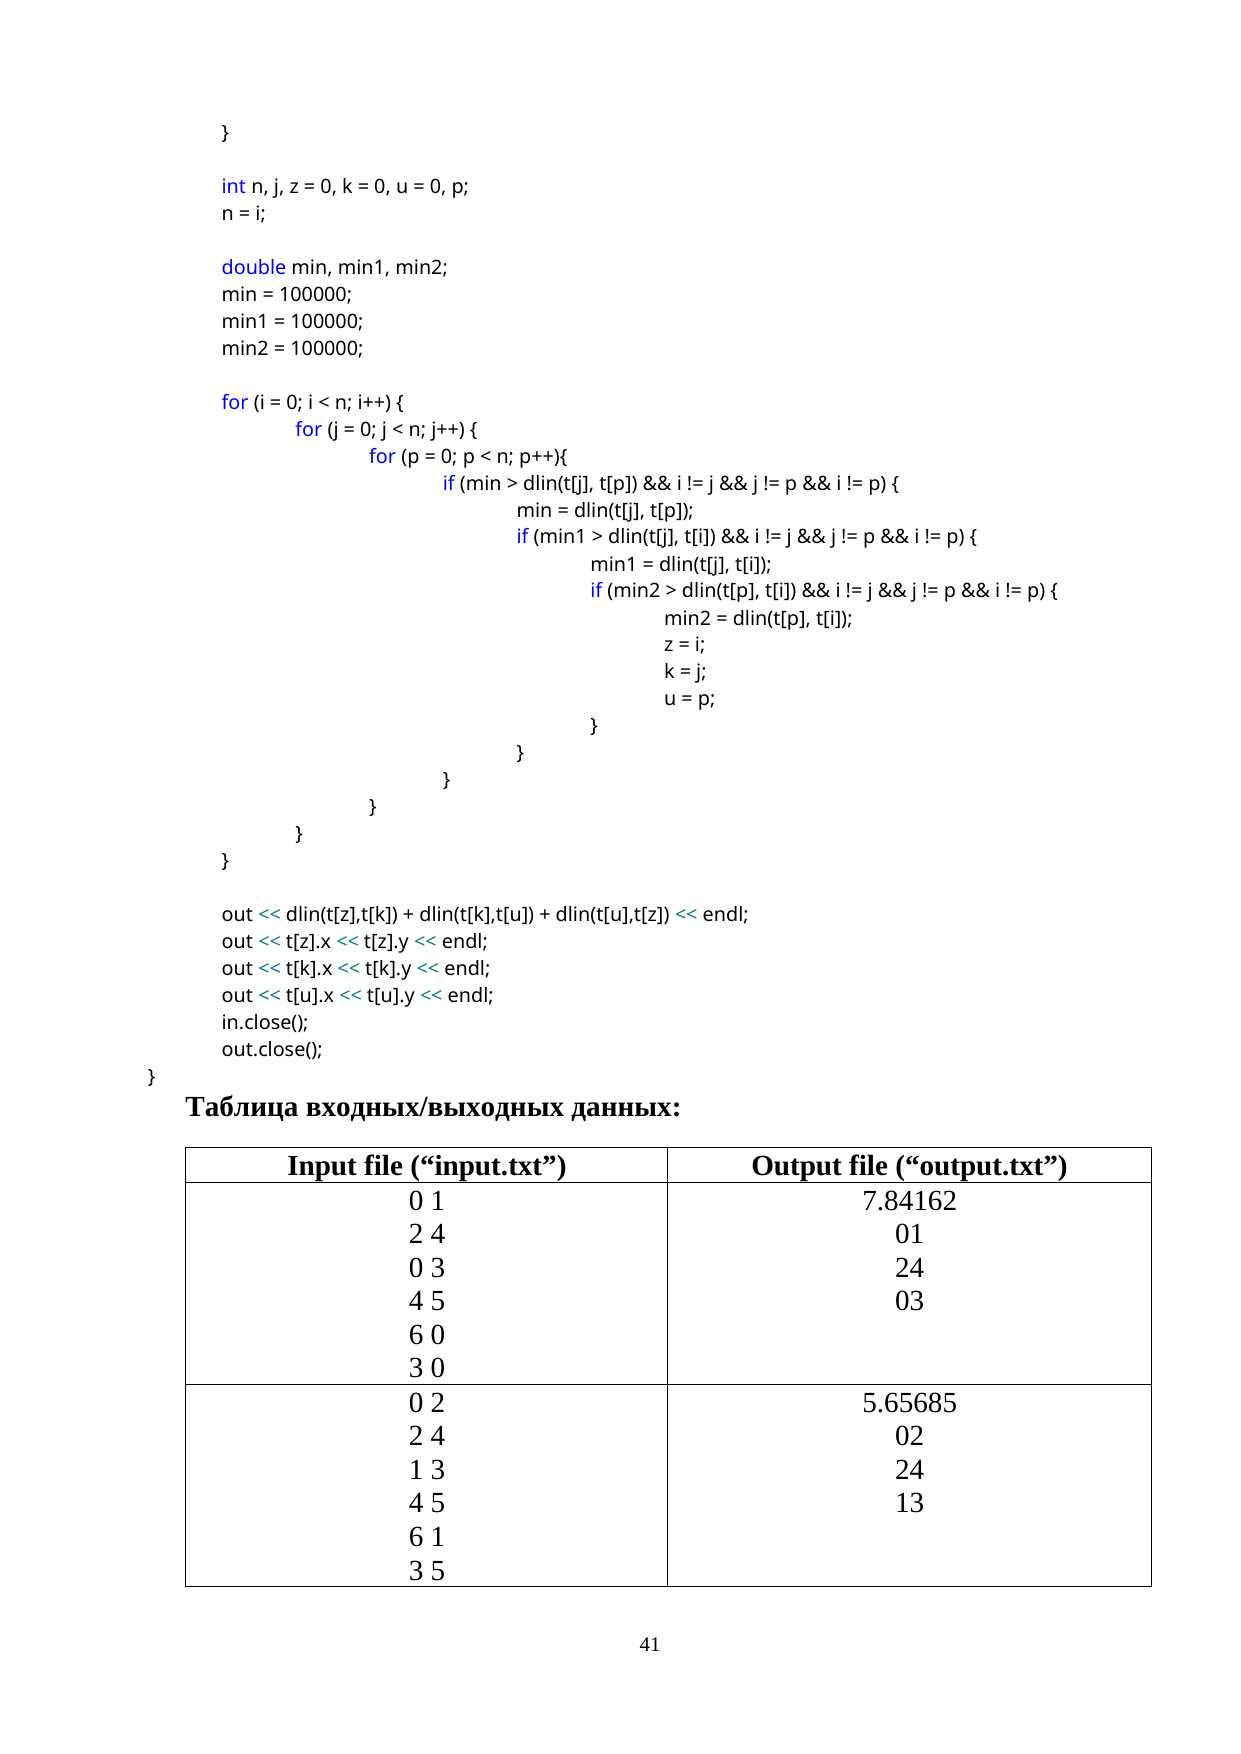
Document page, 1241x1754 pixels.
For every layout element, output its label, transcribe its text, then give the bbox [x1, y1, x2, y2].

text out.close(); [148, 1035, 1152, 1062]
text } [148, 712, 1152, 739]
text } [148, 1062, 1152, 1089]
table_header Input file (“input.txt”) [186, 1148, 667, 1182]
text for (i = 0; i < n; i++) { [148, 388, 1152, 415]
text min = 100000; [148, 280, 1152, 307]
text z = i; [148, 631, 1152, 658]
text out << t[k].x << t[k].y << endl; [148, 954, 1152, 981]
text for (p = 0; p < n; p++){ [148, 442, 1152, 469]
table_cell 5.65685 02 24 13 [668, 1385, 1151, 1586]
text } [148, 118, 1152, 145]
text out << dlin(t[z],t[k]) + dlin(t[k],t[u]) + dlin(t[u],t[z]) << endl; [148, 901, 1152, 927]
text min2 = dlin(t[p], t[i]); [148, 604, 1152, 631]
text int n, j, z = 0, k = 0, u = 0, p; [148, 172, 1152, 199]
text } [148, 793, 1152, 819]
text in.close(); [148, 1008, 1152, 1035]
text if (min > dlin(t[j], t[p]) && i != j && j != p && i != p) { [148, 469, 1152, 496]
text double min, min1, min2; [148, 253, 1152, 280]
table_header Output file (“output.txt”) [668, 1148, 1151, 1182]
text Таблица входных/выходных данных: [185, 1089, 1152, 1147]
text } [148, 819, 1152, 847]
text out << t[u].x << t[u].y << endl; [148, 981, 1152, 1008]
table_cell 0 1 2 4 0 3 4 5 6 0 3 0 [186, 1183, 667, 1384]
text min1 = dlin(t[j], t[i]); [148, 550, 1152, 577]
text n = i; [148, 199, 1152, 226]
text min2 = 100000; [148, 334, 1152, 361]
text k = j; [148, 658, 1152, 685]
table_cell 0 2 2 4 1 3 4 5 6 1 3 5 [186, 1385, 667, 1586]
text } [148, 847, 1152, 873]
text out << t[z].x << t[z].y << endl; [148, 927, 1152, 954]
text if (min2 > dlin(t[p], t[i]) && i != j && j != p && i != p) { [148, 577, 1152, 604]
text min = dlin(t[j], t[p]); [148, 496, 1152, 523]
text } [148, 766, 1152, 793]
text for (j = 0; j < n; j++) { [148, 415, 1152, 442]
text } [148, 739, 1152, 766]
table_cell 7.84162 01 24 03 [668, 1183, 1151, 1384]
text if (min1 > dlin(t[j], t[i]) && i != j && j != p && i != p) { [148, 523, 1152, 550]
text min1 = 100000; [148, 307, 1152, 334]
text u = p; [148, 685, 1152, 712]
